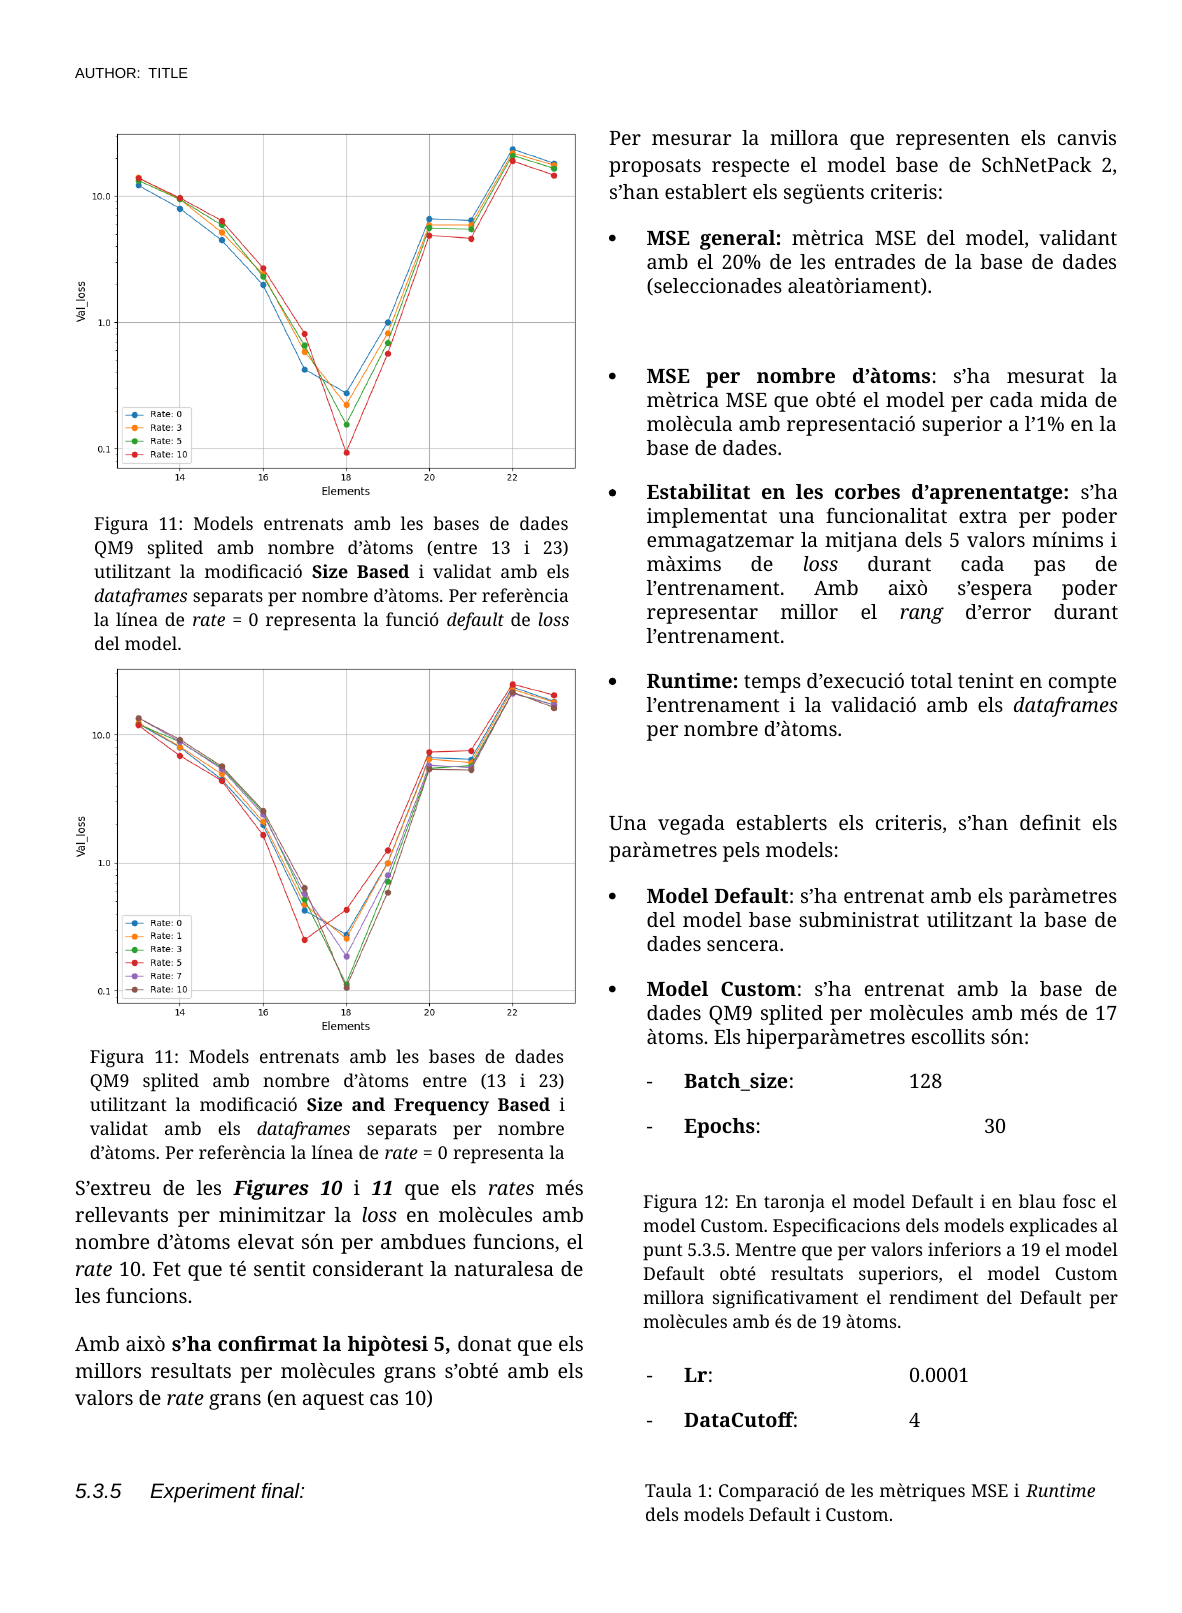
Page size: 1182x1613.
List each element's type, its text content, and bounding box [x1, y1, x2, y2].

text 5.3.5 Experiment final: [75, 1479, 584, 1503]
list Runtime: temps d’execució total tenint en compte l’entrenament i la validació amb els dataframes per nombre d’àtoms. [609, 669, 1118, 741]
list Model Default: s’ha entrenat amb els paràmetres del model base subministrat utilitzant la base de dades sencera. [609, 884, 1118, 956]
picture [75, 124, 584, 507]
list Lr: 0.0001 [646, 1159, 1118, 1387]
list Model Custom: s’ha entrenat amb la base de dades QM9 splited per molècules amb més de 17 àtoms. Els hiperparàmetres escollits són: [609, 977, 1118, 1049]
text Per mesurar la millora que representen els canvis proposats respecte el model base de SchNetPack 2, s’han establert els següents criteris: [609, 124, 1118, 206]
text Amb això s’ha confirmat la hipòtesi 5, donat que els millors resultats per molècules grans s’obté amb els valors de rate grans (en aquest cas 10) [75, 1330, 584, 1411]
list DataCutoff: 4 [646, 1408, 1118, 1432]
list MSE general: mètrica MSE del model, validant amb el 20% de les entrades de la base de dades (seleccionades aleatòriament). [609, 226, 1118, 298]
text S’extreu de les Figures 10 i 11 que els rates més rellevants per minimitzar la loss en molècules amb nombre d’àtoms elevat són per ambdues funcions, el rate 10. Fet que té sentit considerant la naturalesa de les funcions. [75, 507, 584, 659]
text Una vegada establerts els criteris, s’han definit els paràmetres pels models: [609, 809, 1118, 863]
text S’extreu de les Figures 10 i 11 que els rates més rellevants per minimitzar la loss en molècules amb nombre d’àtoms elevat són per ambdues funcions, el rate 10. Fet que té sentit considerant la naturalesa de les funcions. [75, 1042, 584, 1309]
picture [75, 659, 584, 1042]
list Batch_size: 128 [646, 1070, 1118, 1094]
list Epochs: 30 [646, 1114, 1118, 1138]
